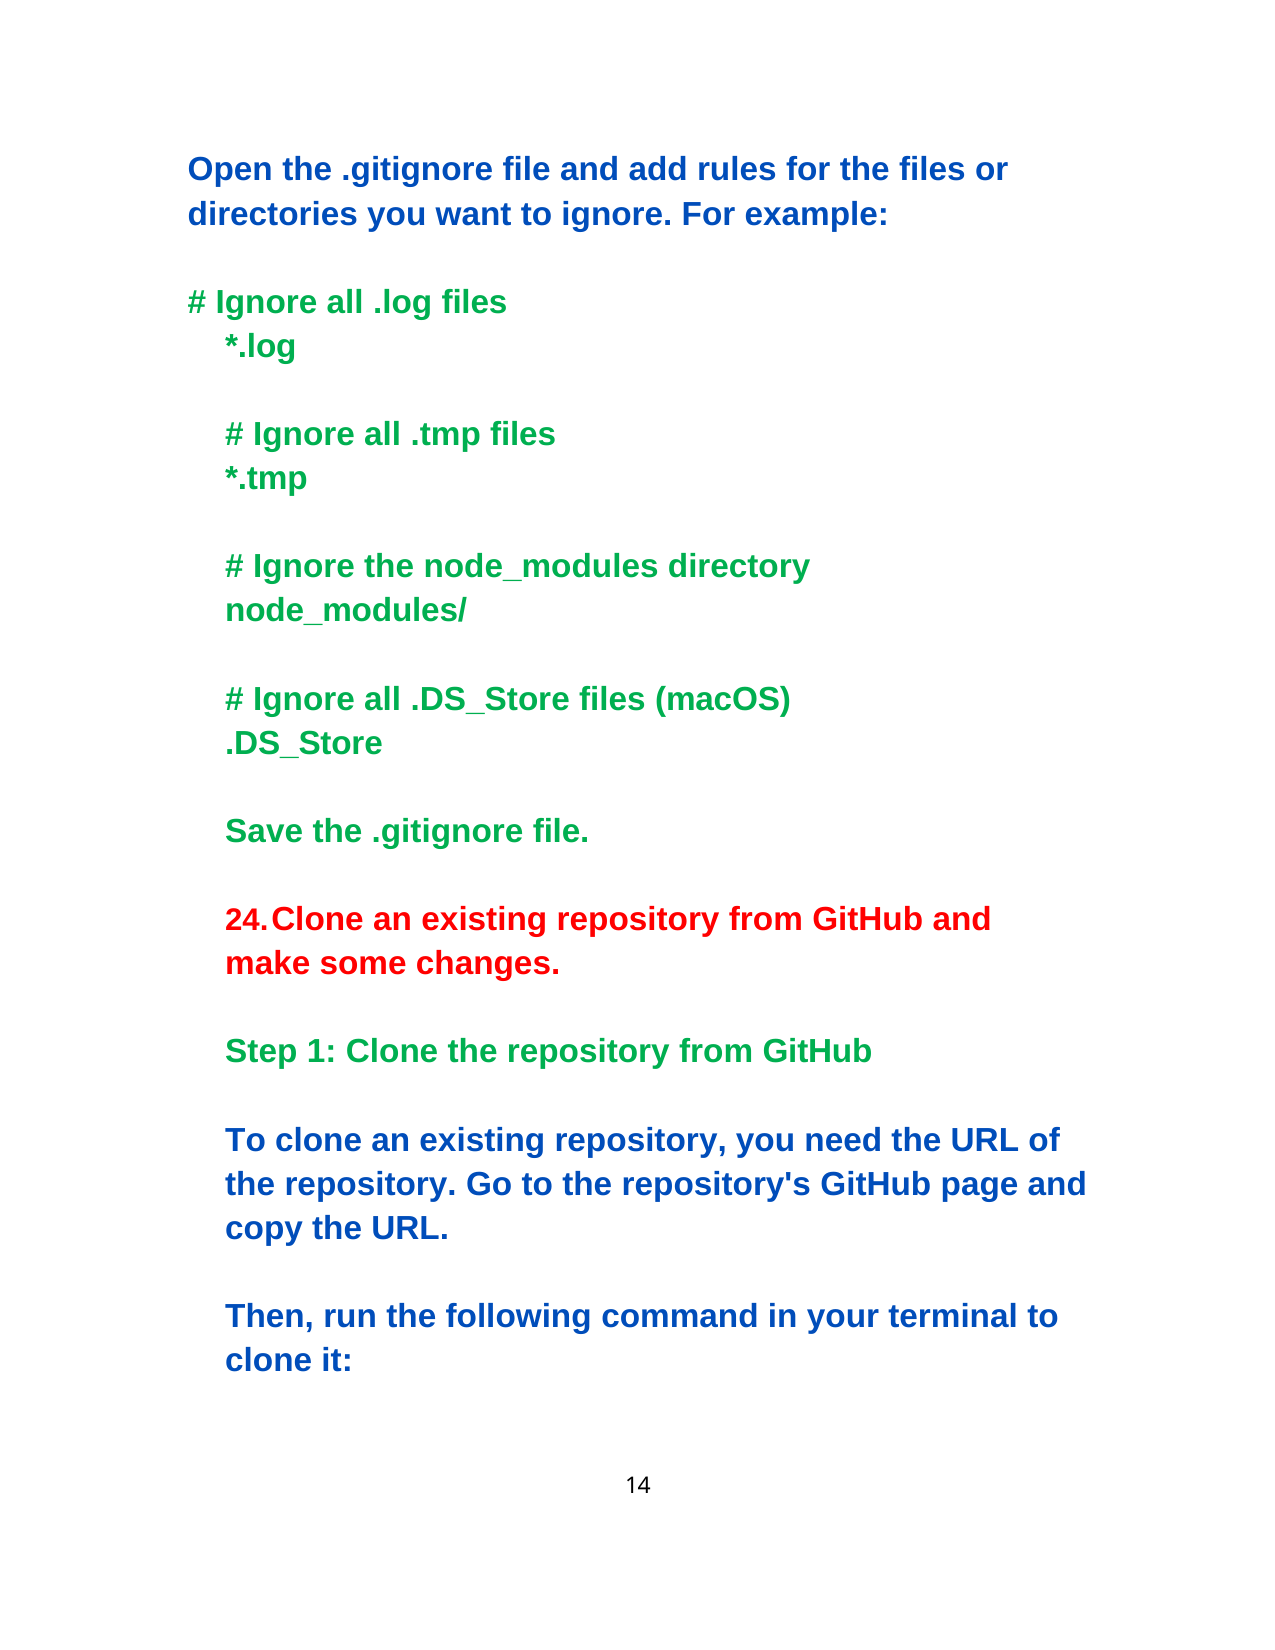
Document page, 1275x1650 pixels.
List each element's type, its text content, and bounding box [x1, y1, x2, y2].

text # Ignore all .log files [187, 282, 1096, 320]
text To clone an existing repository, you need the URL of the repository. Go to the repository's GitHub page and copy the URL. [225, 1120, 1096, 1246]
list Clone an existing repository from GitHub and make some changes. [225, 899, 1081, 982]
text .DS_Store [225, 723, 1096, 761]
text *.log [225, 326, 1096, 364]
text Save the .gitignore file. [225, 811, 1096, 849]
text *.tmp [225, 458, 1096, 497]
text Then, run the following command in your terminal to clone it: [225, 1296, 1096, 1379]
text # Ignore all .tmp files [225, 414, 1096, 452]
text # Ignore the node_modules directory node_modules/ [225, 546, 907, 629]
text Step 1: Clone the repository from GitHub [225, 1031, 1096, 1070]
text # Ignore all .DS_Store files (macOS) [225, 679, 1096, 717]
text Open the .gitignore file and add rules for the files or directories you want to ignore. For example: [187, 149, 1096, 232]
